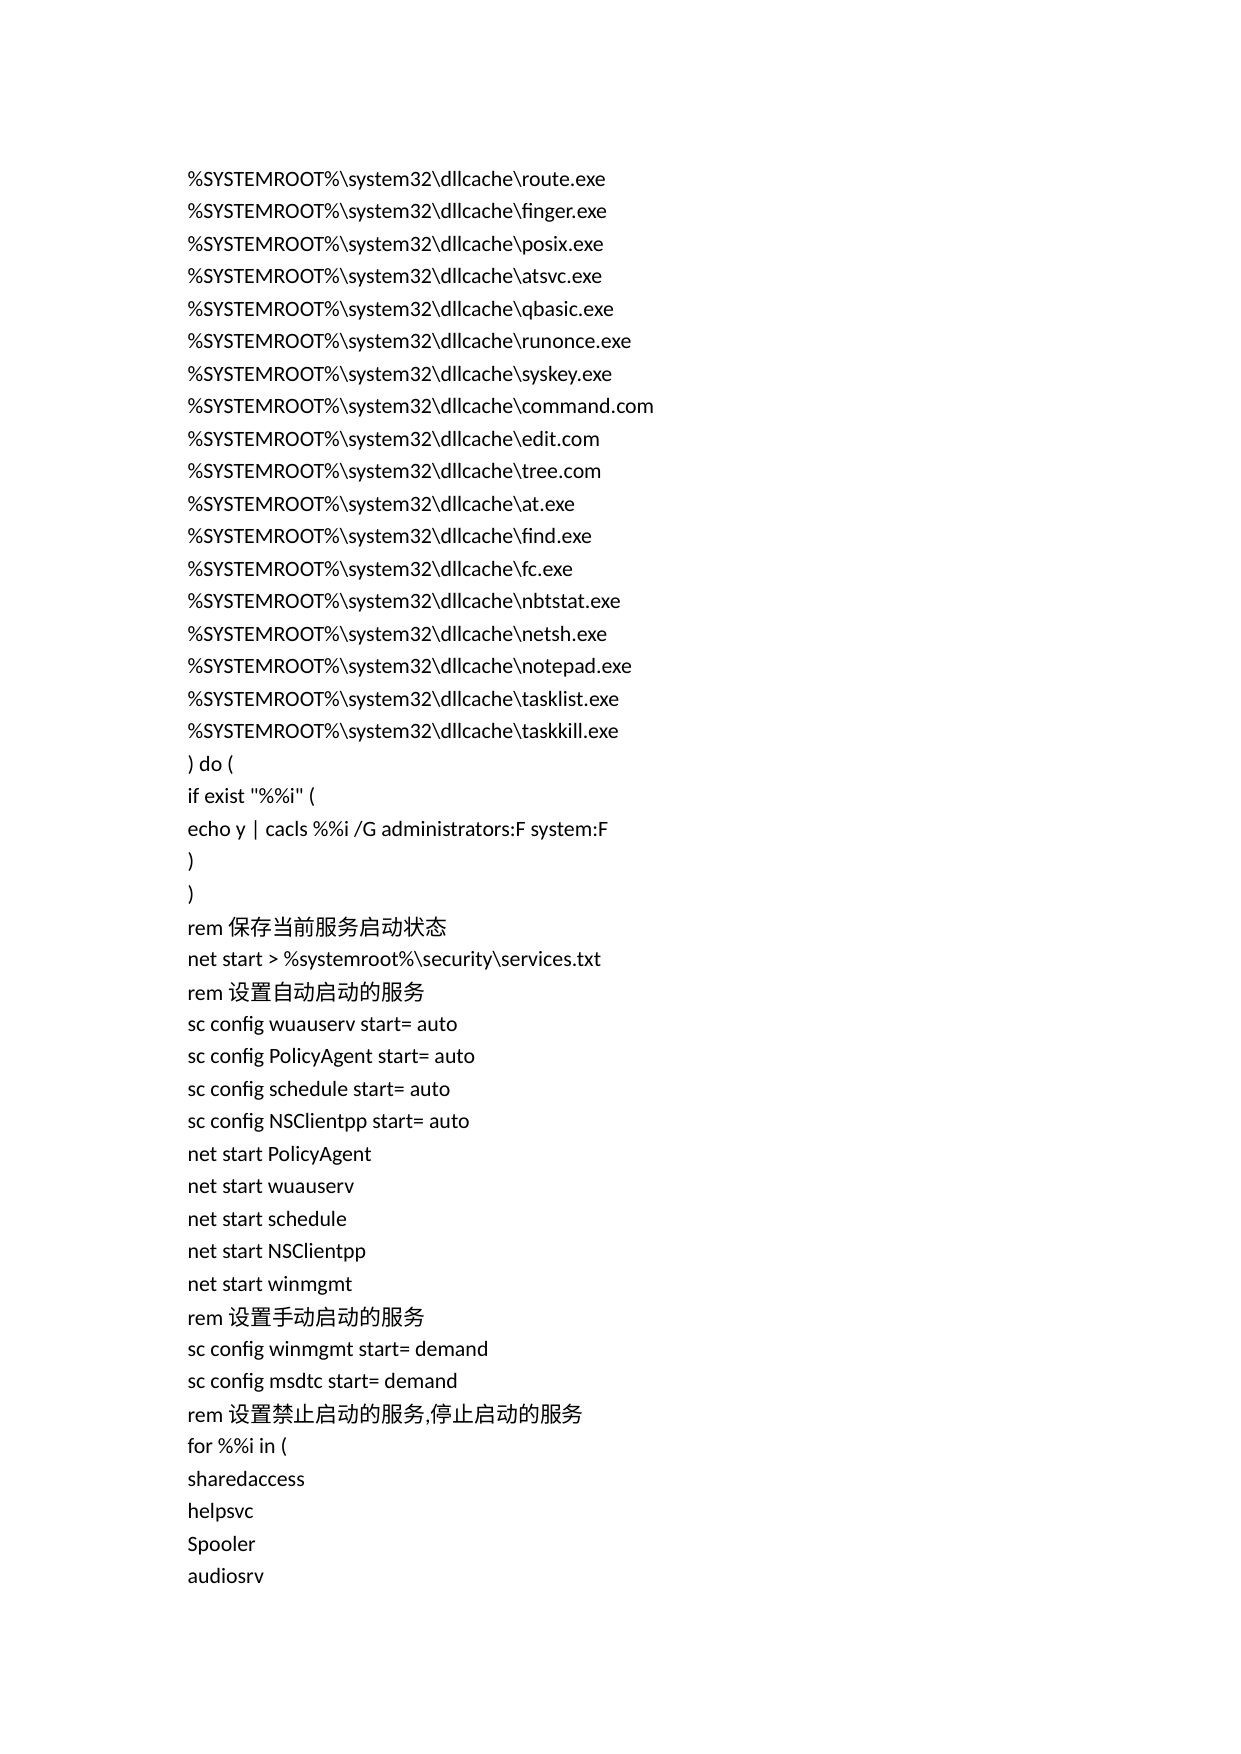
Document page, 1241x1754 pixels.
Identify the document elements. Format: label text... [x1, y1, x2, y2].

text %SYSTEMROOT%\system32\dllcache\atsvc.exe [187, 259, 1053, 292]
text sc config schedule start= auto [187, 1072, 1053, 1104]
text %SYSTEMROOT%\system32\dllcache\runonce.exe [187, 324, 1053, 357]
text audiosrv [187, 1559, 1053, 1592]
text sharedaccess [187, 1462, 1053, 1494]
text Spooler [187, 1527, 1053, 1559]
text %SYSTEMROOT%\system32\dllcache\finger.exe [187, 194, 1053, 227]
text sc config PolicyAgent start= auto [187, 1039, 1053, 1072]
text %SYSTEMROOT%\system32\dllcache\posix.exe [187, 227, 1053, 259]
text %SYSTEMROOT%\system32\dllcache\taskkill.exe [187, 714, 1053, 747]
text ) do ( [187, 747, 1053, 779]
text net start schedule [187, 1202, 1053, 1234]
text %SYSTEMROOT%\system32\dllcache\tree.com [187, 454, 1053, 487]
text echo y | cacls %%i /G administrators:F system:F [187, 812, 1053, 844]
text helpsvc [187, 1494, 1053, 1527]
text %SYSTEMROOT%\system32\dllcache\route.exe [187, 162, 1053, 194]
text sc config NSClientpp start= auto [187, 1104, 1053, 1137]
text net start NSClientpp [187, 1234, 1053, 1267]
text net start PolicyAgent [187, 1137, 1053, 1169]
text rem 保存当前服务启动状态 [187, 909, 1053, 942]
text %SYSTEMROOT%\system32\dllcache\notepad.exe [187, 649, 1053, 682]
text rem 设置禁止启动的服务,停止启动的服务 [187, 1397, 1053, 1429]
text sc config winmgmt start= demand [187, 1332, 1053, 1364]
text rem 设置自动启动的服务 [187, 974, 1053, 1007]
text %SYSTEMROOT%\system32\dllcache\tasklist.exe [187, 682, 1053, 714]
text %SYSTEMROOT%\system32\dllcache\nbtstat.exe [187, 584, 1053, 617]
text net start winmgmt [187, 1267, 1053, 1299]
text %SYSTEMROOT%\system32\dllcache\netsh.exe [187, 617, 1053, 649]
text %SYSTEMROOT%\system32\dllcache\qbasic.exe [187, 292, 1053, 324]
text %SYSTEMROOT%\system32\dllcache\edit.com [187, 422, 1053, 454]
text %SYSTEMROOT%\system32\dllcache\fc.exe [187, 552, 1053, 584]
text %SYSTEMROOT%\system32\dllcache\command.com [187, 389, 1053, 422]
text rem 设置手动启动的服务 [187, 1299, 1053, 1332]
text ) [187, 877, 1053, 909]
text %SYSTEMROOT%\system32\dllcache\at.exe [187, 487, 1053, 519]
text sc config msdtc start= demand [187, 1364, 1053, 1397]
text if exist "%%i" ( [187, 779, 1053, 812]
text %SYSTEMROOT%\system32\dllcache\syskey.exe [187, 357, 1053, 389]
text net start > %systemroot%\security\services.txt [187, 942, 1053, 974]
text sc config wuauserv start= auto [187, 1007, 1053, 1039]
text %SYSTEMROOT%\system32\dllcache\find.exe [187, 519, 1053, 552]
text net start wuauserv [187, 1169, 1053, 1202]
text ) [187, 844, 1053, 877]
text for %%i in ( [187, 1429, 1053, 1462]
